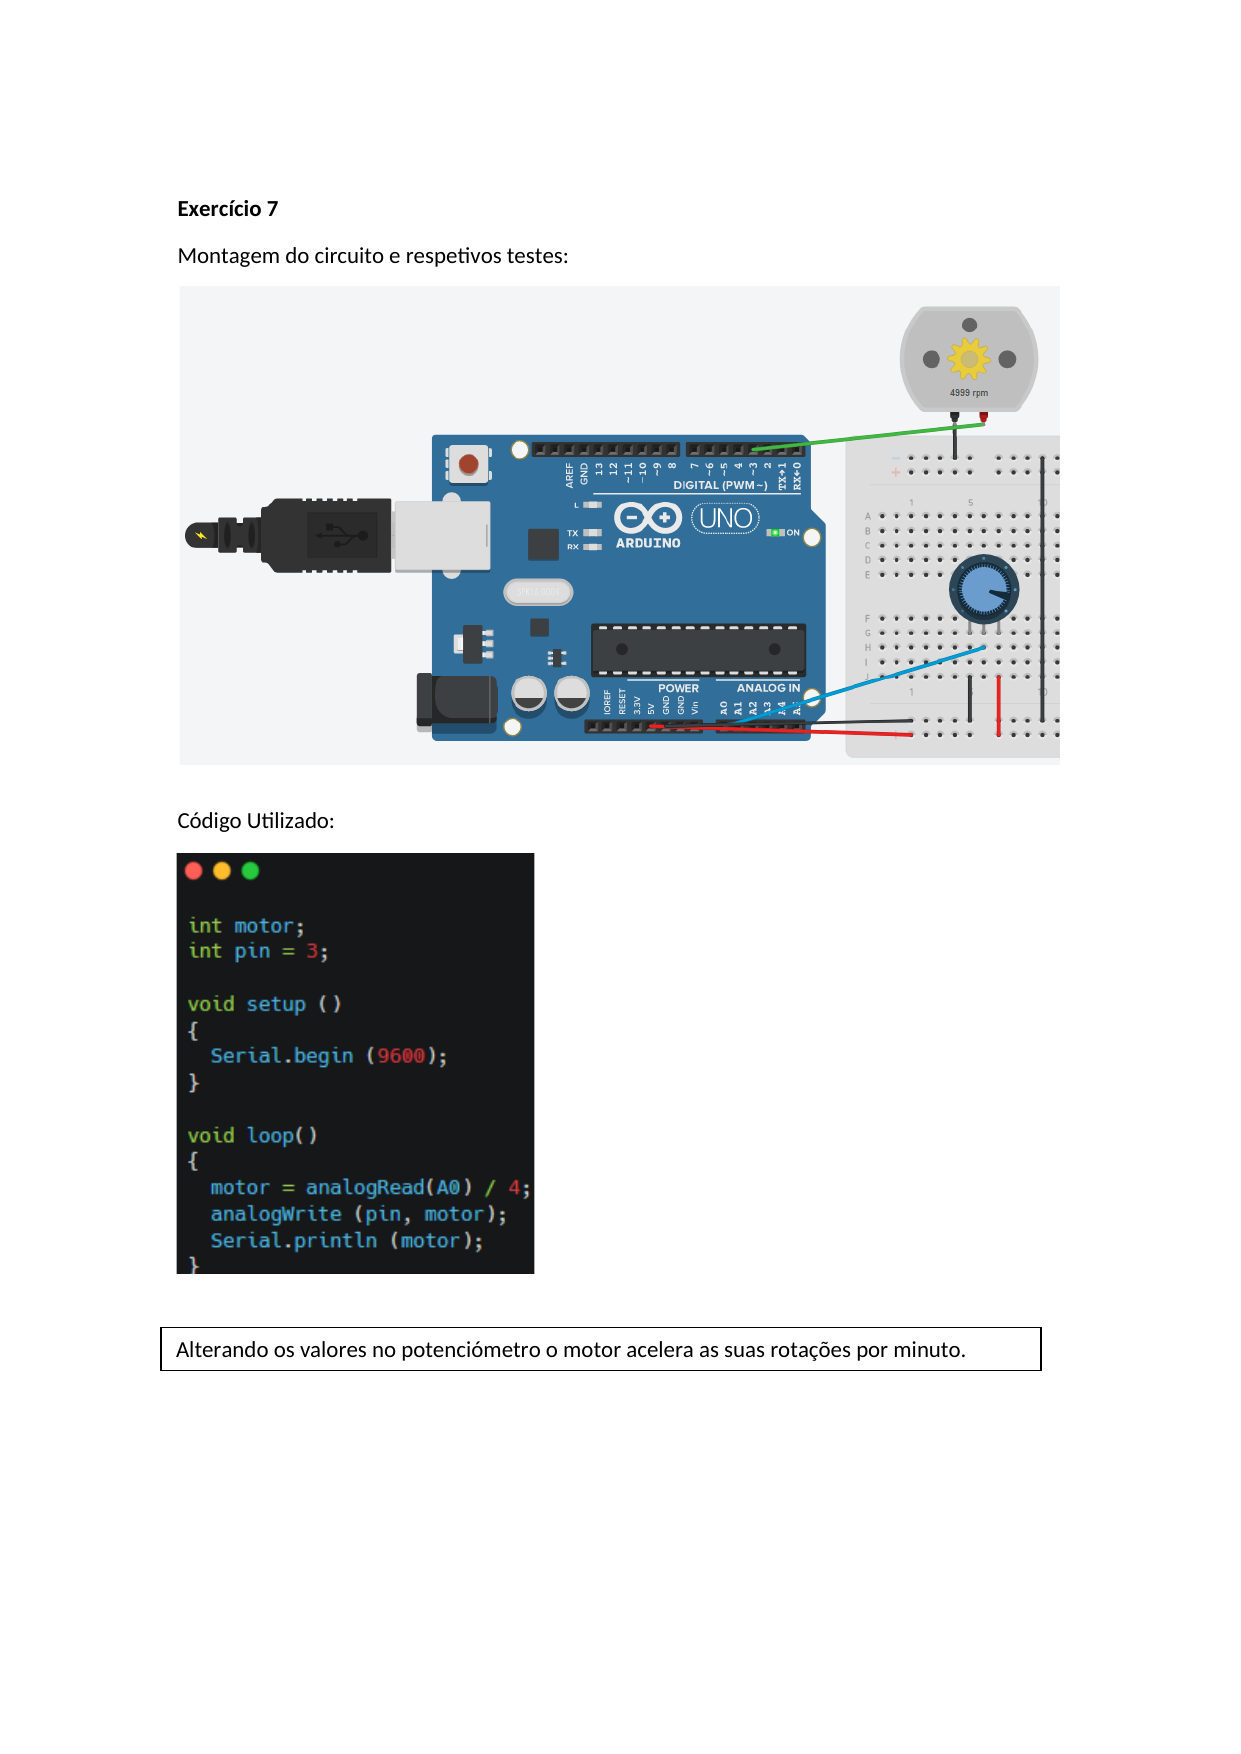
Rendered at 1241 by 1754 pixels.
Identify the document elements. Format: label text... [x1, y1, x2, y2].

text Exercício 7 [177, 194, 1063, 222]
text Montagem do circuito e respetivos testes: [177, 241, 1063, 269]
picture [178, 286, 1060, 764]
picture [176, 853, 535, 1274]
